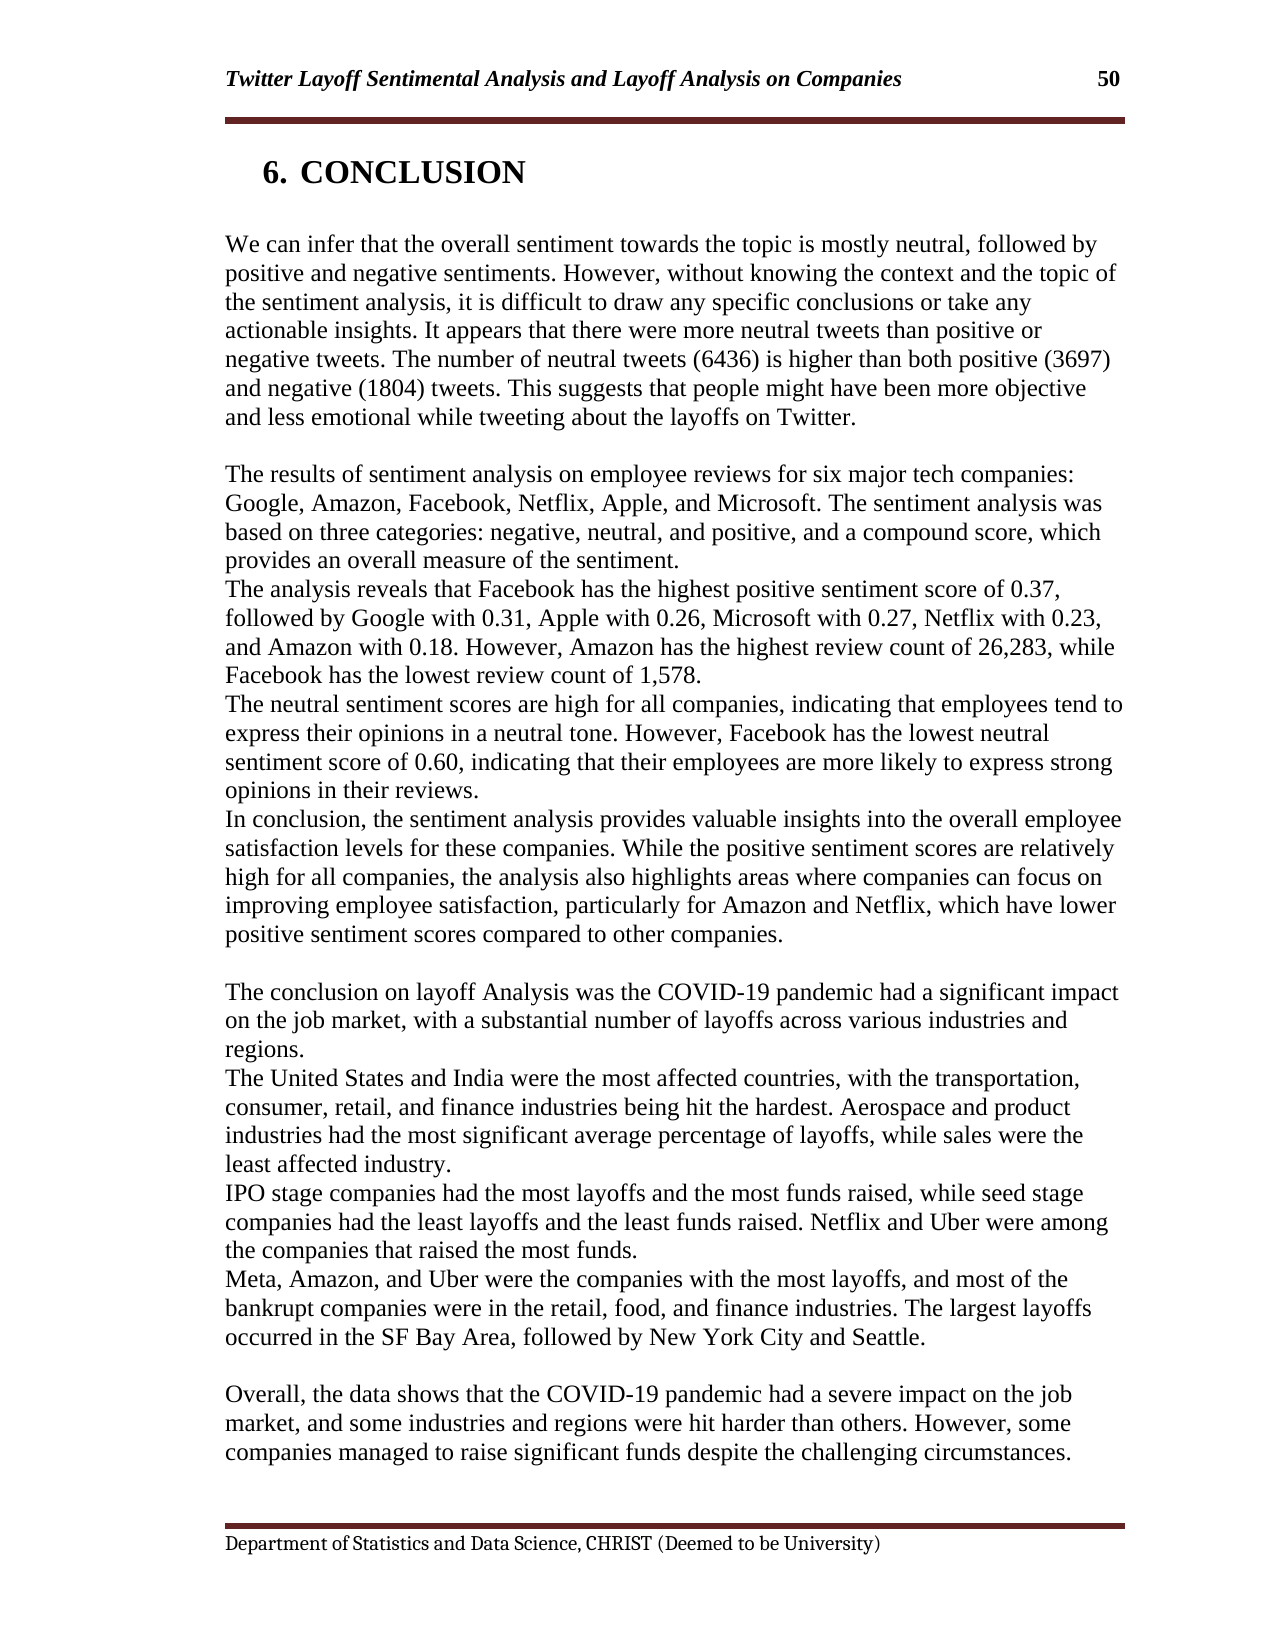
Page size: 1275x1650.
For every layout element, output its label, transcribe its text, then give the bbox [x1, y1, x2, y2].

text Overall, the data shows that the COVID-19 pandemic had a severe impact on the job market, and some industries and regions were hit harder than others. However, some companies managed to raise significant funds despite the challenging circumstances. [225, 1379, 1125, 1465]
text The conclusion on layoff Analysis was the COVID-19 pandemic had a significant impact on the job market, with a substantial number of layoffs across various industries and regions. [225, 977, 1125, 1063]
text The United States and India were the most affected countries, with the transportation, consumer, retail, and finance industries being hit the hardest. Aerospace and product industries had the most significant average percentage of layoffs, while sales were the least affected industry. [225, 1063, 1125, 1178]
text The results of sentiment analysis on employee reviews for six major tech companies: Google, Amazon, Facebook, Netflix, Apple, and Microsoft. The sentiment analysis was based on three categories: negative, neutral, and positive, and a compound score, which provides an overall measure of the sentiment. [225, 459, 1125, 574]
text IPO stage companies had the most layoffs and the most funds raised, while seed stage companies had the least layoffs and the least funds raised. Netflix and Uber were among the companies that raised the most funds. [225, 1178, 1125, 1264]
text The analysis reveals that Facebook has the highest positive sentiment score of 0.37, followed by Google with 0.31, Apple with 0.26, Microsoft with 0.27, Netflix with 0.23, and Amazon with 0.18. However, Amazon has the highest review count of 26,283, while Facebook has the lowest review count of 1,578. [225, 574, 1125, 689]
text Meta, Amazon, and Uber were the companies with the most layoffs, and most of the bankrupt companies were in the retail, food, and finance industries. The largest layoffs occurred in the SF Bay Area, followed by New York City and Seattle. [225, 1264, 1125, 1350]
list CONCLUSION [262, 152, 1125, 191]
text The neutral sentiment scores are high for all companies, indicating that employees tend to express their opinions in a neutral tone. However, Facebook has the lowest neutral sentiment score of 0.60, indicating that their employees are more likely to express strong opinions in their reviews. [225, 689, 1125, 804]
text We can infer that the overall sentiment towards the topic is mostly neutral, followed by positive and negative sentiments. However, without knowing the context and the topic of the sentiment analysis, it is difficult to draw any specific conclusions or take any actionable insights. It appears that there were more neutral tweets than positive or negative tweets. The number of neutral tweets (6436) is higher than both positive (3697) and negative (1804) tweets. This suggests that people might have been more objective and less emotional while tweeting about the layoffs on Twitter. [225, 229, 1125, 430]
text In conclusion, the sentiment analysis provides valuable insights into the overall employee satisfaction levels for these companies. While the positive sentiment scores are relatively high for all companies, the analysis also highlights areas where companies can focus on improving employee satisfaction, particularly for Amazon and Netflix, which have lower positive sentiment scores compared to other companies. [225, 804, 1125, 948]
